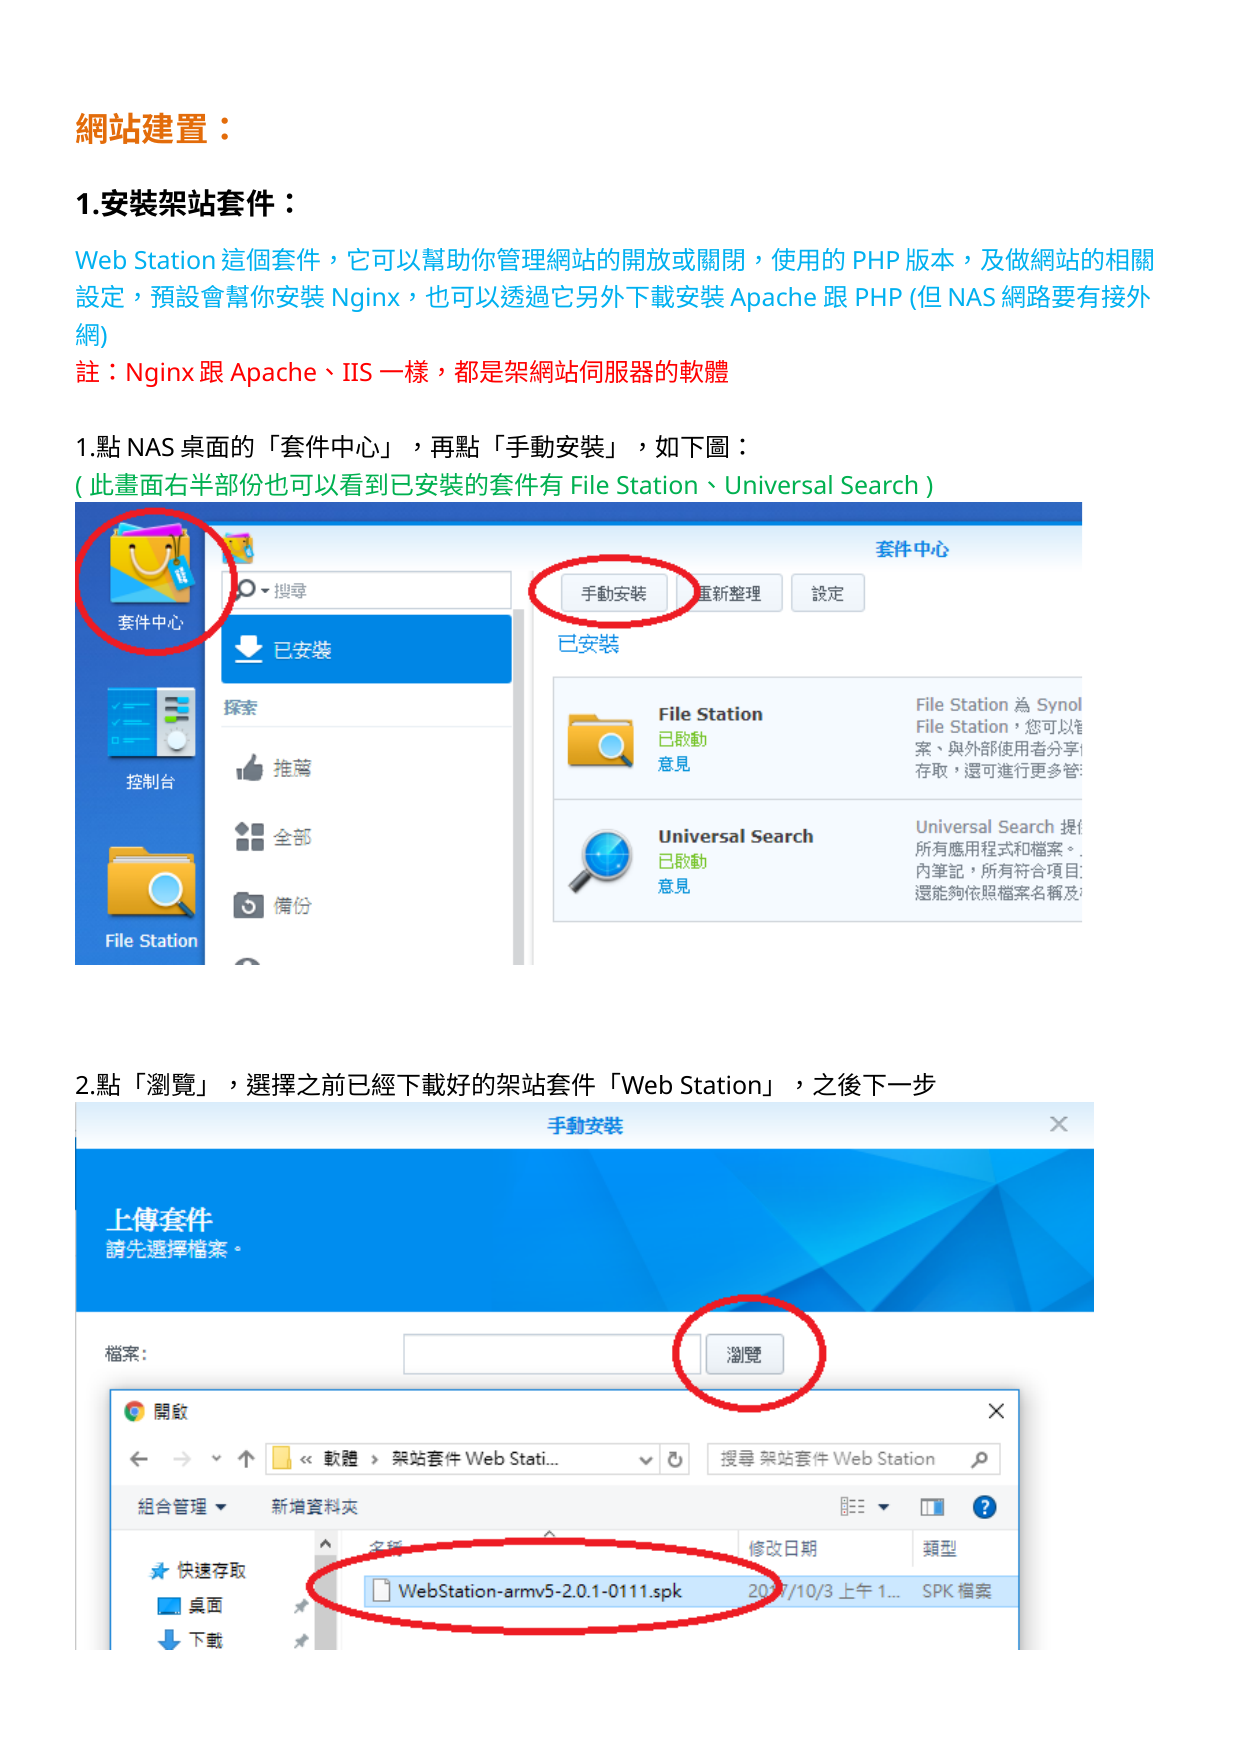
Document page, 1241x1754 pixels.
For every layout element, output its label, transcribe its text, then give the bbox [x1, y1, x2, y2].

picture [75, 1102, 1094, 1650]
text ( 此畫面右半部份也可以看到已安裝的套件有 File Station、Universal Search ) [75, 464, 1165, 502]
picture [75, 502, 1083, 965]
text 2.點「瀏覽」，選擇之前已經下載好的架站套件「Web Station」，之後下一步 [75, 1064, 1165, 1102]
text Web Station這個套件，它可以幫助你管理網站的開放或關閉，使用的PHP版本，及做網站的相關設定，預設會幫你安裝 Nginx，也可以透過它另外下載安裝Apache 跟 PHP (但NAS網路要有接外網) [75, 239, 1165, 352]
text 1.安裝架站套件： [75, 164, 1165, 239]
text 網站建置： [75, 89, 1165, 164]
text 註：Nginx跟 Apache、IIS 一樣，都是架網站伺服器的軟體 [75, 352, 1165, 389]
text 1.點NAS桌面的「套件中心」，再點「手動安裝」，如下圖： [75, 427, 1165, 464]
